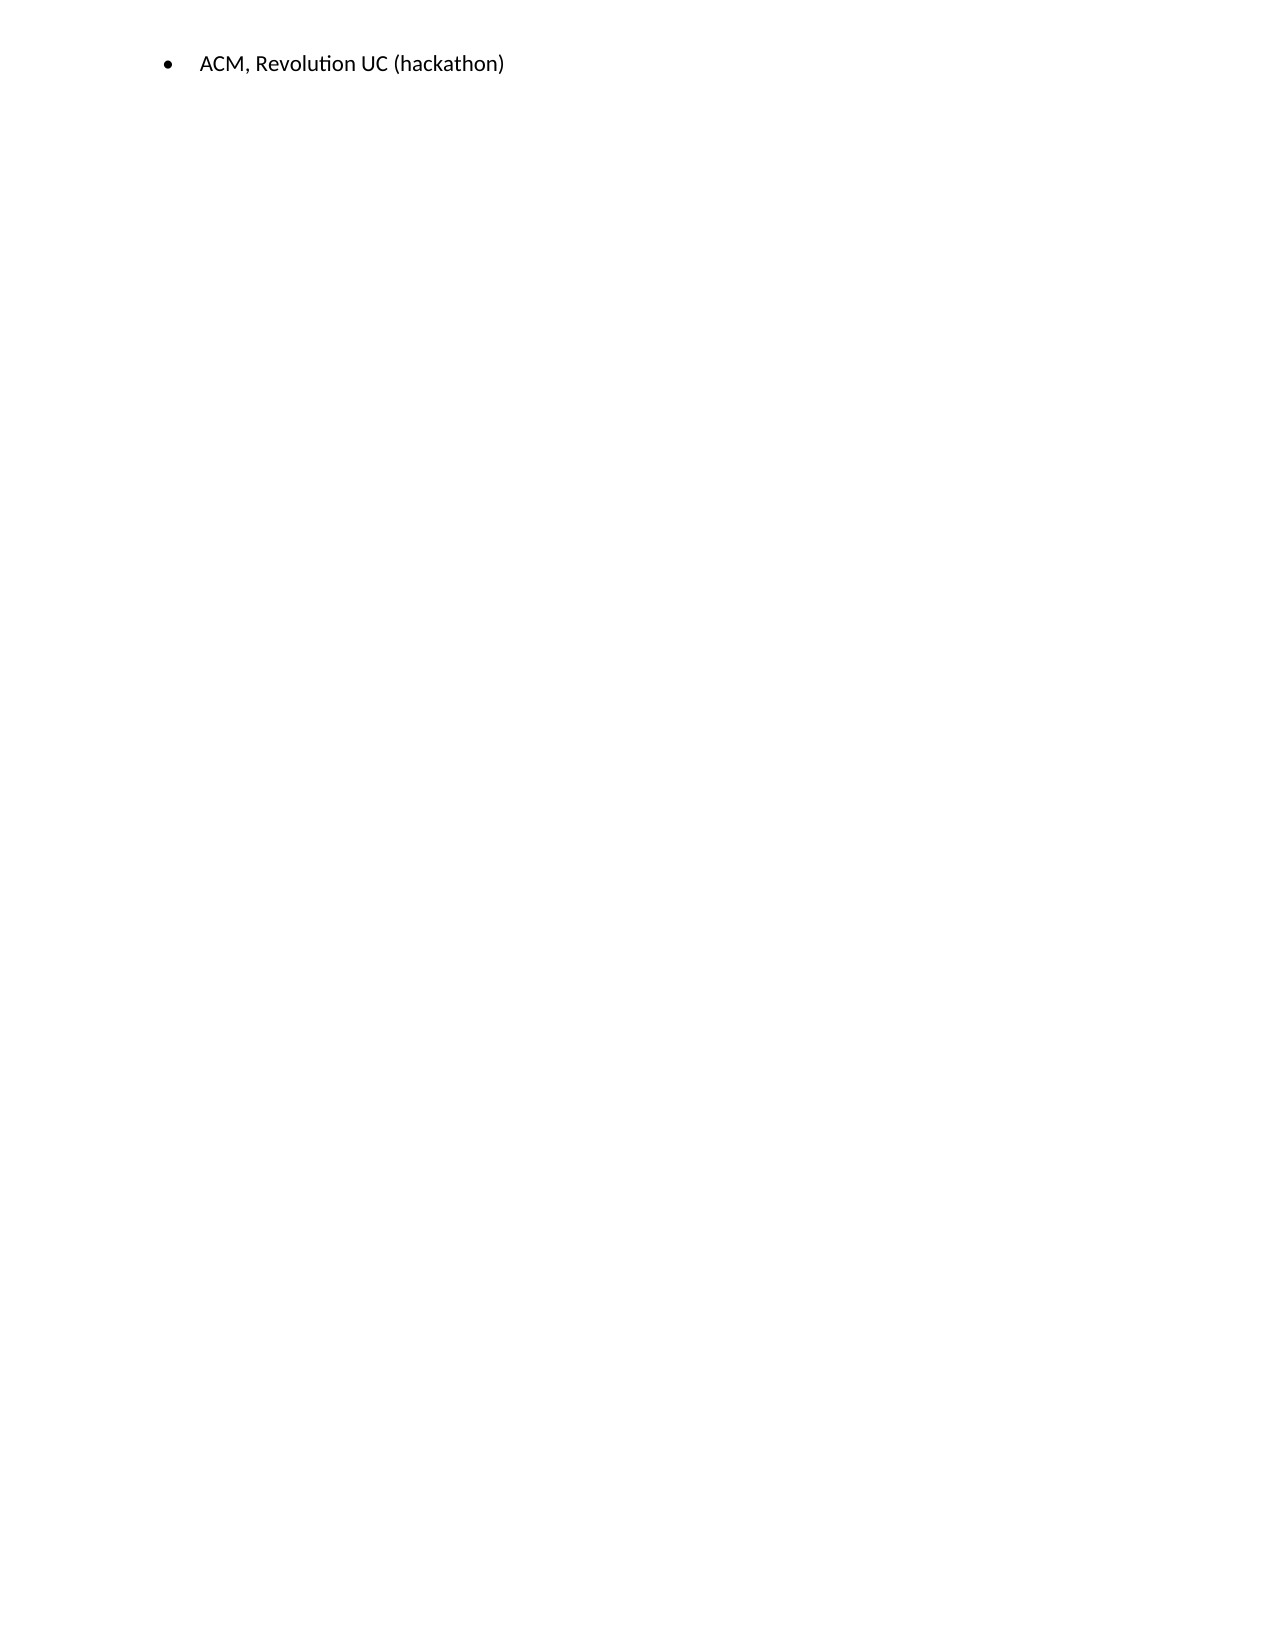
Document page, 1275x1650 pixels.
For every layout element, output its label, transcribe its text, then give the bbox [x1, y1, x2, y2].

list ACM, Revolution UC (hackathon) [162, 49, 1230, 77]
